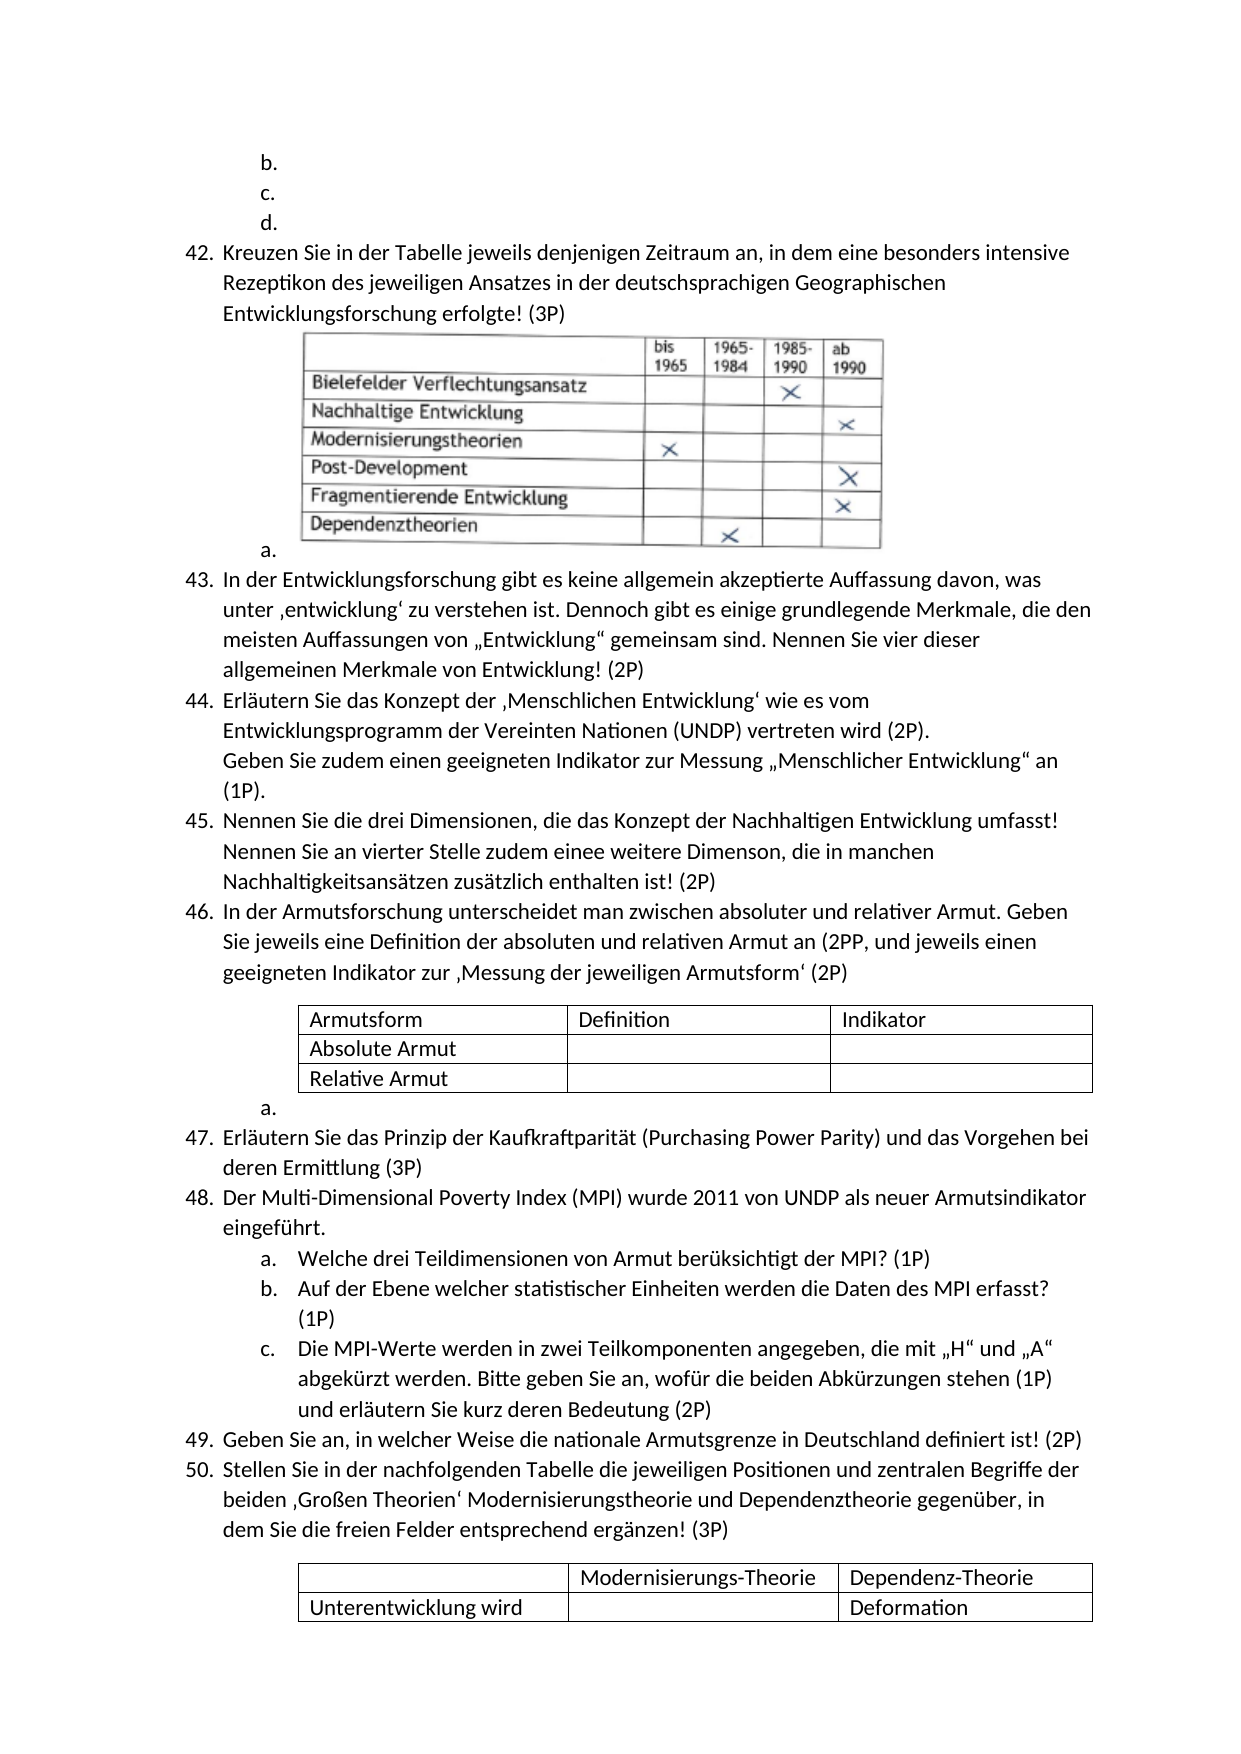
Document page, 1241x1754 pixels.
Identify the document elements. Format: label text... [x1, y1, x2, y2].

list Kreuzen Sie in der Tabelle jeweils denjenigen Zeitraum an, in dem eine besonders intensive Rezeptikon des jeweiligen Ansatzes in der deutschsprachigen Geographischen Entwicklungsforschung erfolgte! (3P) [185, 238, 1093, 327]
list Die MPI-Werte werden in zwei Teilkomponenten angegeben, die mit „H“ und „A“ abgekürzt werden. Bitte geben Sie an, wofür die beiden Abkürzungen stehen (1P) und erläutern Sie kurz deren Bedeutung (2P) [260, 1334, 1093, 1423]
list Stellen Sie in der nachfolgenden Tabelle die jeweiligen Positionen und zentralen Begriffe der beiden ‚Großen Theorien‘ Modernisierungstheorie und Dependenztheorie gegenüber, in dem Sie die freien Felder entsprechend ergänzen! (3P) [185, 1455, 1093, 1544]
list Erläutern Sie das Konzept der ‚Menschlichen Entwicklung‘ wie es vom Entwicklungsprogramm der Vereinten Nationen (UNDP) vertreten wird (2P). Geben Sie zudem einen geeigneten Indikator zur Messung „Menschlicher Entwicklung“ an (1P). [185, 686, 1093, 804]
list Welche drei Teildimensionen von Armut berüksichtigt der MPI? (1P) [260, 1244, 1093, 1272]
list Geben Sie an, in welcher Weise die nationale Armutsgrenze in Deutschland definiert ist! (2P) [185, 1425, 1093, 1453]
table_header Armutsform [299, 1006, 567, 1033]
list Auf der Ebene welcher statistischer Einheiten werden die Daten des MPI erfasst? (1P) [260, 1274, 1093, 1332]
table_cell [299, 1593, 568, 1621]
list Der Multi-Dimensional Poverty Index (MPI) wurde 2011 von UNDP als neuer Armutsindikator eingeführt. [185, 1183, 1093, 1242]
table_header Modernisierungs-Theorie [569, 1564, 838, 1592]
table_cell Deformation [839, 1593, 1092, 1621]
table_header Indikator [831, 1006, 1092, 1033]
picture [297, 328, 892, 557]
table_header [299, 1564, 568, 1592]
table_cell [568, 1035, 830, 1063]
list Erläutern Sie das Prinzip der Kaufkraftparität (Purchasing Power Parity) und das Vorgehen bei deren Ermittlung (3P) [185, 1123, 1093, 1181]
table_header Dependenz-Theorie [839, 1564, 1092, 1592]
list In der Entwicklungsforschung gibt es keine allgemein akzeptierte Auffassung davon, was unter ‚entwicklung‘ zu verstehen ist. Dennoch gibt es einige grundlegende Merkmale, die den meisten Auffassungen von „Entwicklung“ gemeinsam sind. Nennen Sie vier dieser allgemeinen Merkmale von Entwicklung! (2P) [185, 565, 1093, 683]
table_cell [831, 1064, 1092, 1092]
table_cell [569, 1593, 838, 1621]
table_header Definition [568, 1006, 830, 1033]
list In der Armutsforschung unterscheidet man zwischen absoluter und relativer Armut. Geben Sie jeweils eine Definition der absoluten und relativen Armut an (2PP, und jeweils einen geeigneten Indikator zur ‚Messung der jeweiligen Armutsform‘ (2P) [185, 897, 1093, 986]
table_cell Absolute Armut [299, 1035, 567, 1063]
table_cell [831, 1035, 1092, 1063]
list Nennen Sie die drei Dimensionen, die das Konzept der Nachhaltigen Entwicklung umfasst! Nennen Sie an vierter Stelle zudem einee weitere Dimenson, die in manchen Nachhaltigkeitsansätzen zusätzlich enthalten ist! (2P) [185, 807, 1093, 895]
table_cell [568, 1064, 830, 1092]
table_cell Relative Armut [299, 1064, 567, 1092]
